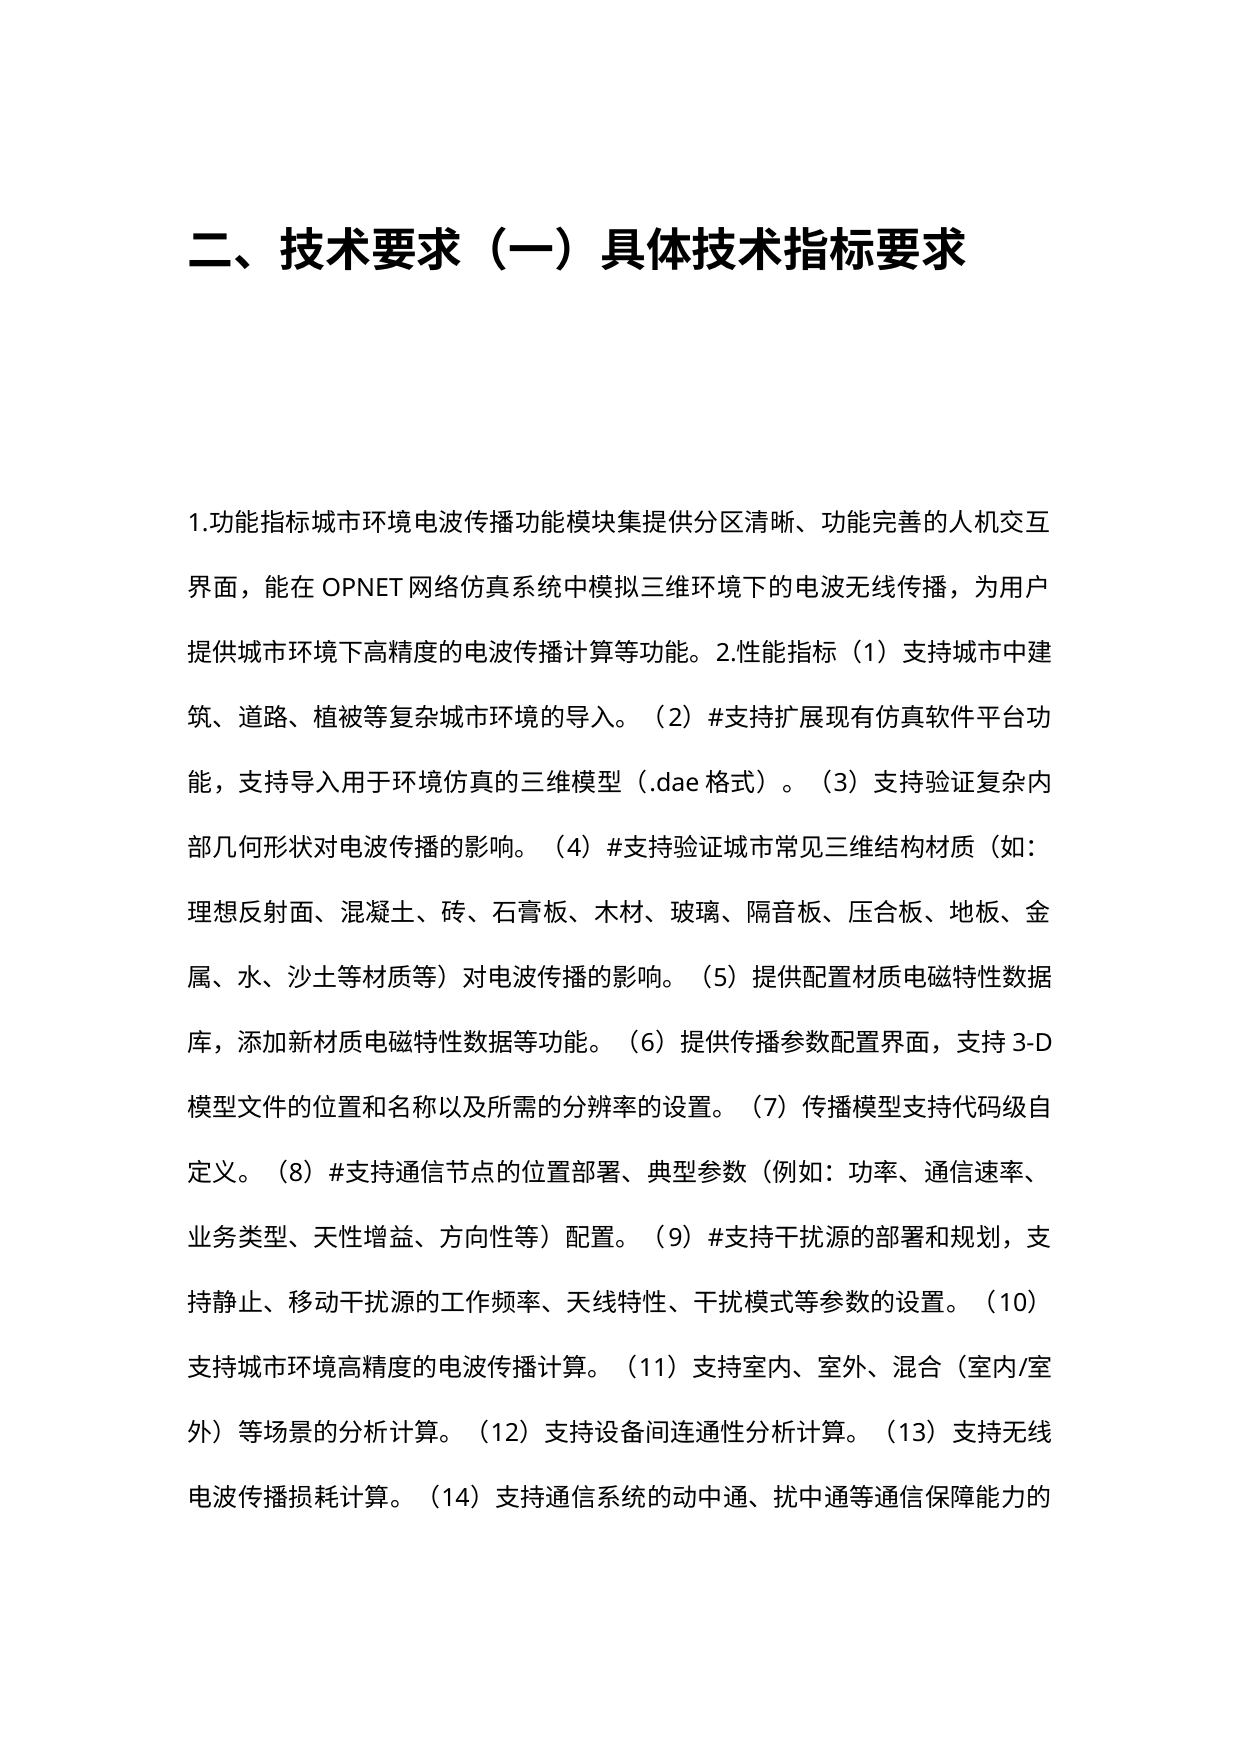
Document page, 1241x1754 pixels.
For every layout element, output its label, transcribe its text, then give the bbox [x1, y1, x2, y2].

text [187, 488, 1053, 1528]
subtitle 二、技术要求（一）具体技术指标要求 [187, 197, 1053, 295]
